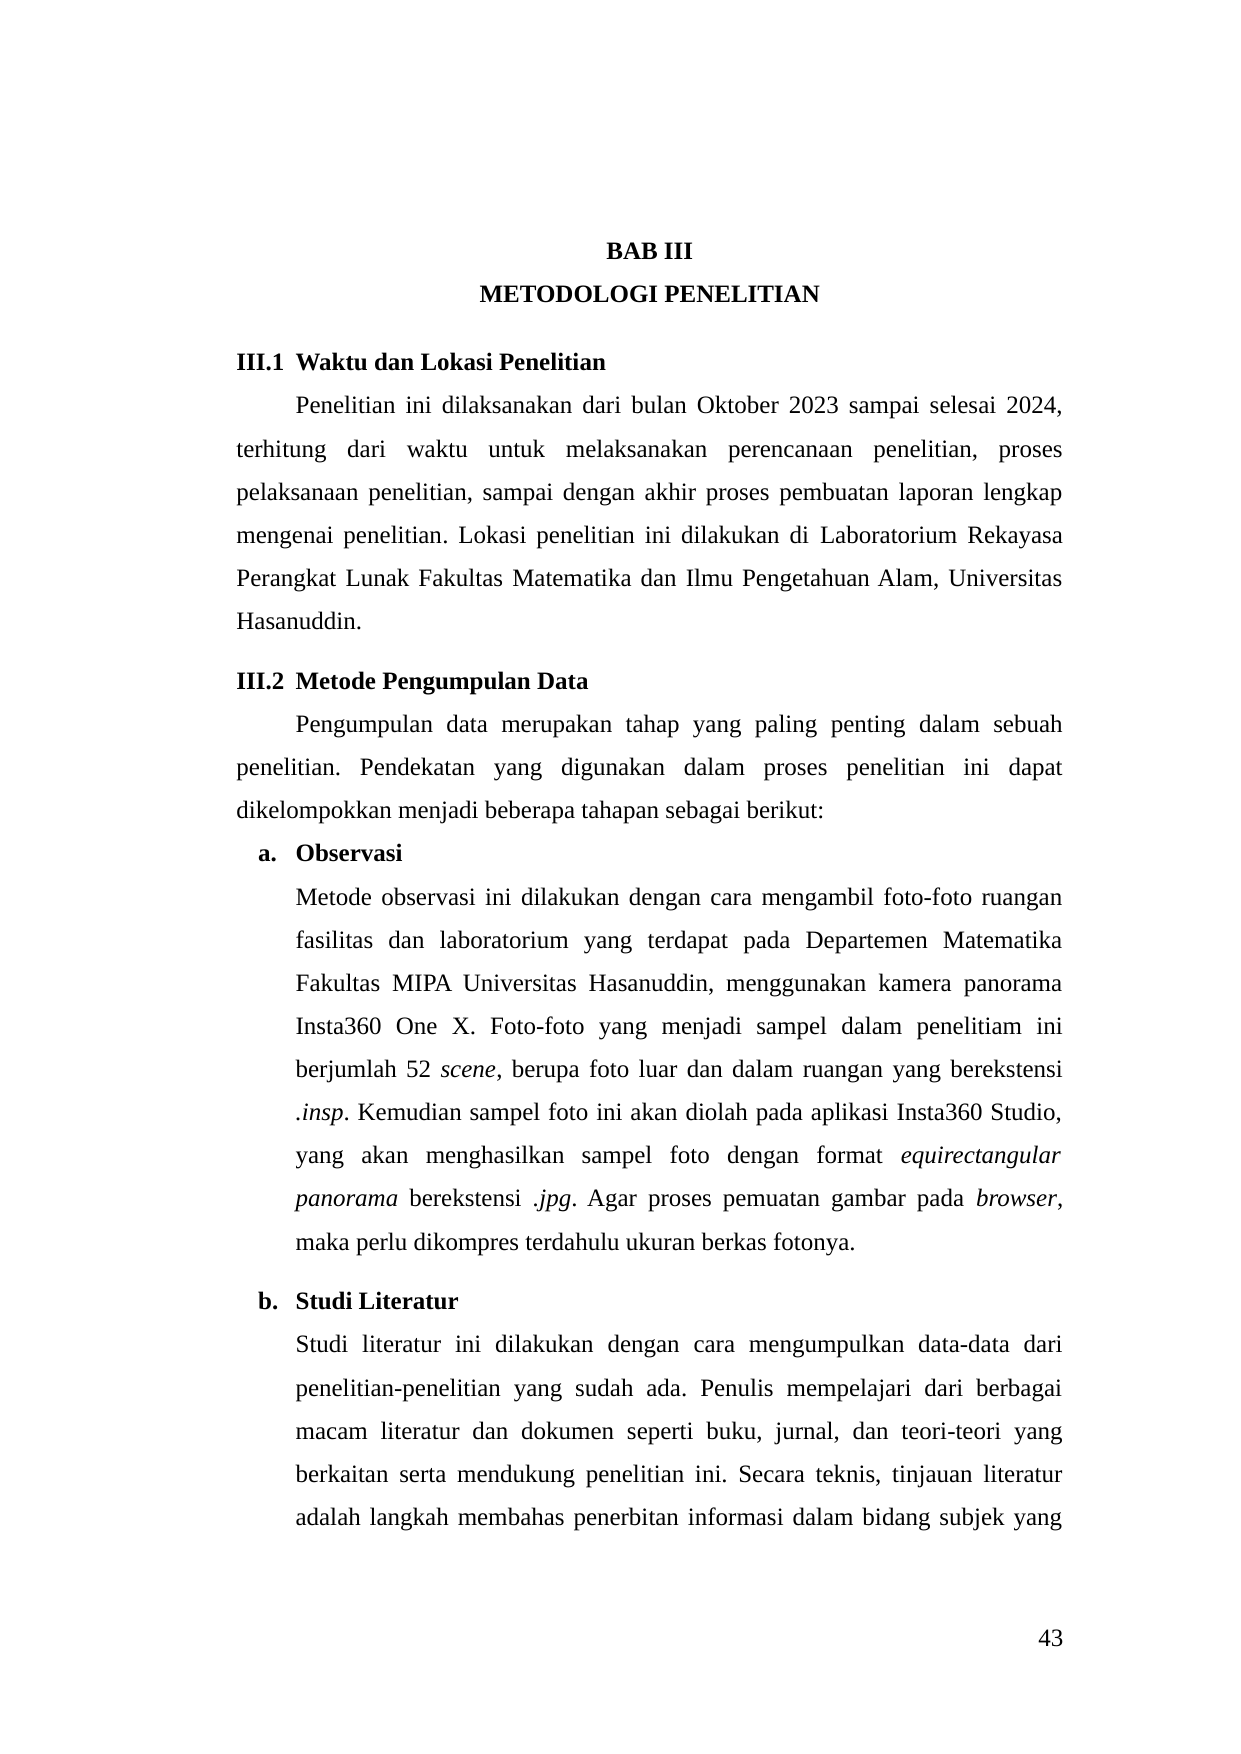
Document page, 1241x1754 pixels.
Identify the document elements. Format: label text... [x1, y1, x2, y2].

text Penelitian ini dilaksanakan dari bulan Oktober 2023 sampai selesai 2024, terhitung dari waktu untuk melaksanakan perencanaan penelitian, proses pelaksanaan penelitian, sampai dengan akhir proses pembuatan laporan lengkap mengenai penelitian. Lokasi penelitian ini dilakukan di Laboratorium Rekayasa Perangkat Lunak Fakultas Matematika dan Ilmu Pengetahuan Alam, Universitas Hasanuddin. [236, 391, 1063, 635]
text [295, 1329, 1063, 1531]
subtitle Waktu dan Lokasi Penelitian [236, 347, 1063, 376]
subtitle Metode Pengumpulan Data [236, 666, 1063, 695]
list Observasi [258, 838, 1063, 867]
text Pengumpulan data merupakan tahap yang paling penting dalam sebuah penelitian. Pendekatan yang digunakan dalam proses penelitian ini dapat dikelompokkan menjadi beberapa tahapan sebagai berikut: [236, 709, 1063, 824]
subtitle METODOLOGI PENELITIAN [236, 236, 1063, 308]
text Metode observasi ini dilakukan dengan cara mengambil foto-foto ruangan fasilitas dan laboratorium yang terdapat pada Departemen Matematika Fakultas MIPA Universitas Hasanuddin, menggunakan kamera panorama Insta360 One X. Foto-foto yang menjadi sampel dalam penelitiam ini berjumlah 52 scene, berupa foto luar dan dalam ruangan yang berekstensi .insp. Kemudian sampel foto ini akan diolah pada aplikasi Insta360 Studio, yang akan menghasilkan sampel foto dengan format equirectangular panorama berekstensi .jpg. Agar proses pemuatan gambar pada browser, maka perlu dikompres terdahulu ukuran berkas fotonya. [295, 882, 1063, 1255]
list Studi Literatur [258, 1286, 1063, 1315]
